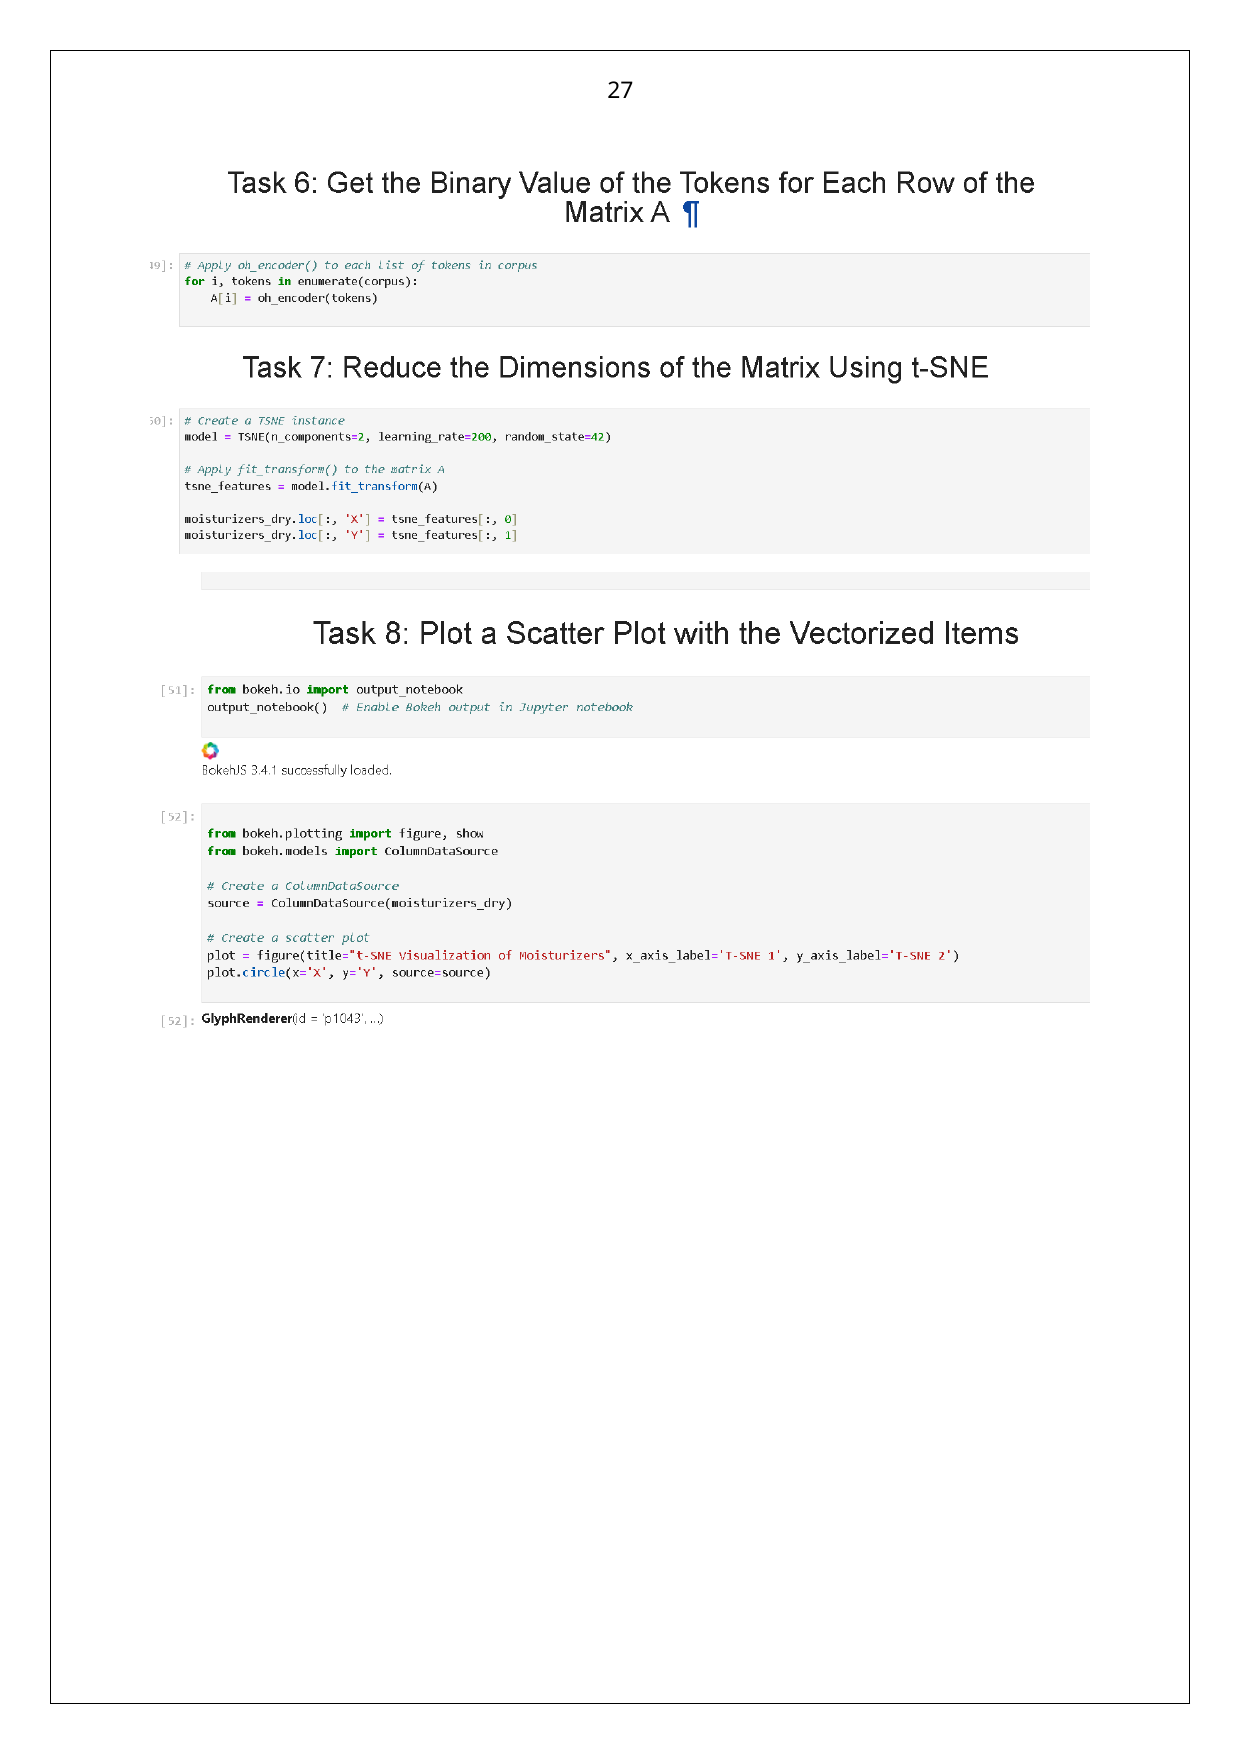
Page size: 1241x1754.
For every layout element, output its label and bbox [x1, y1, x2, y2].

picture [150, 150, 1090, 554]
picture [150, 572, 1090, 1045]
